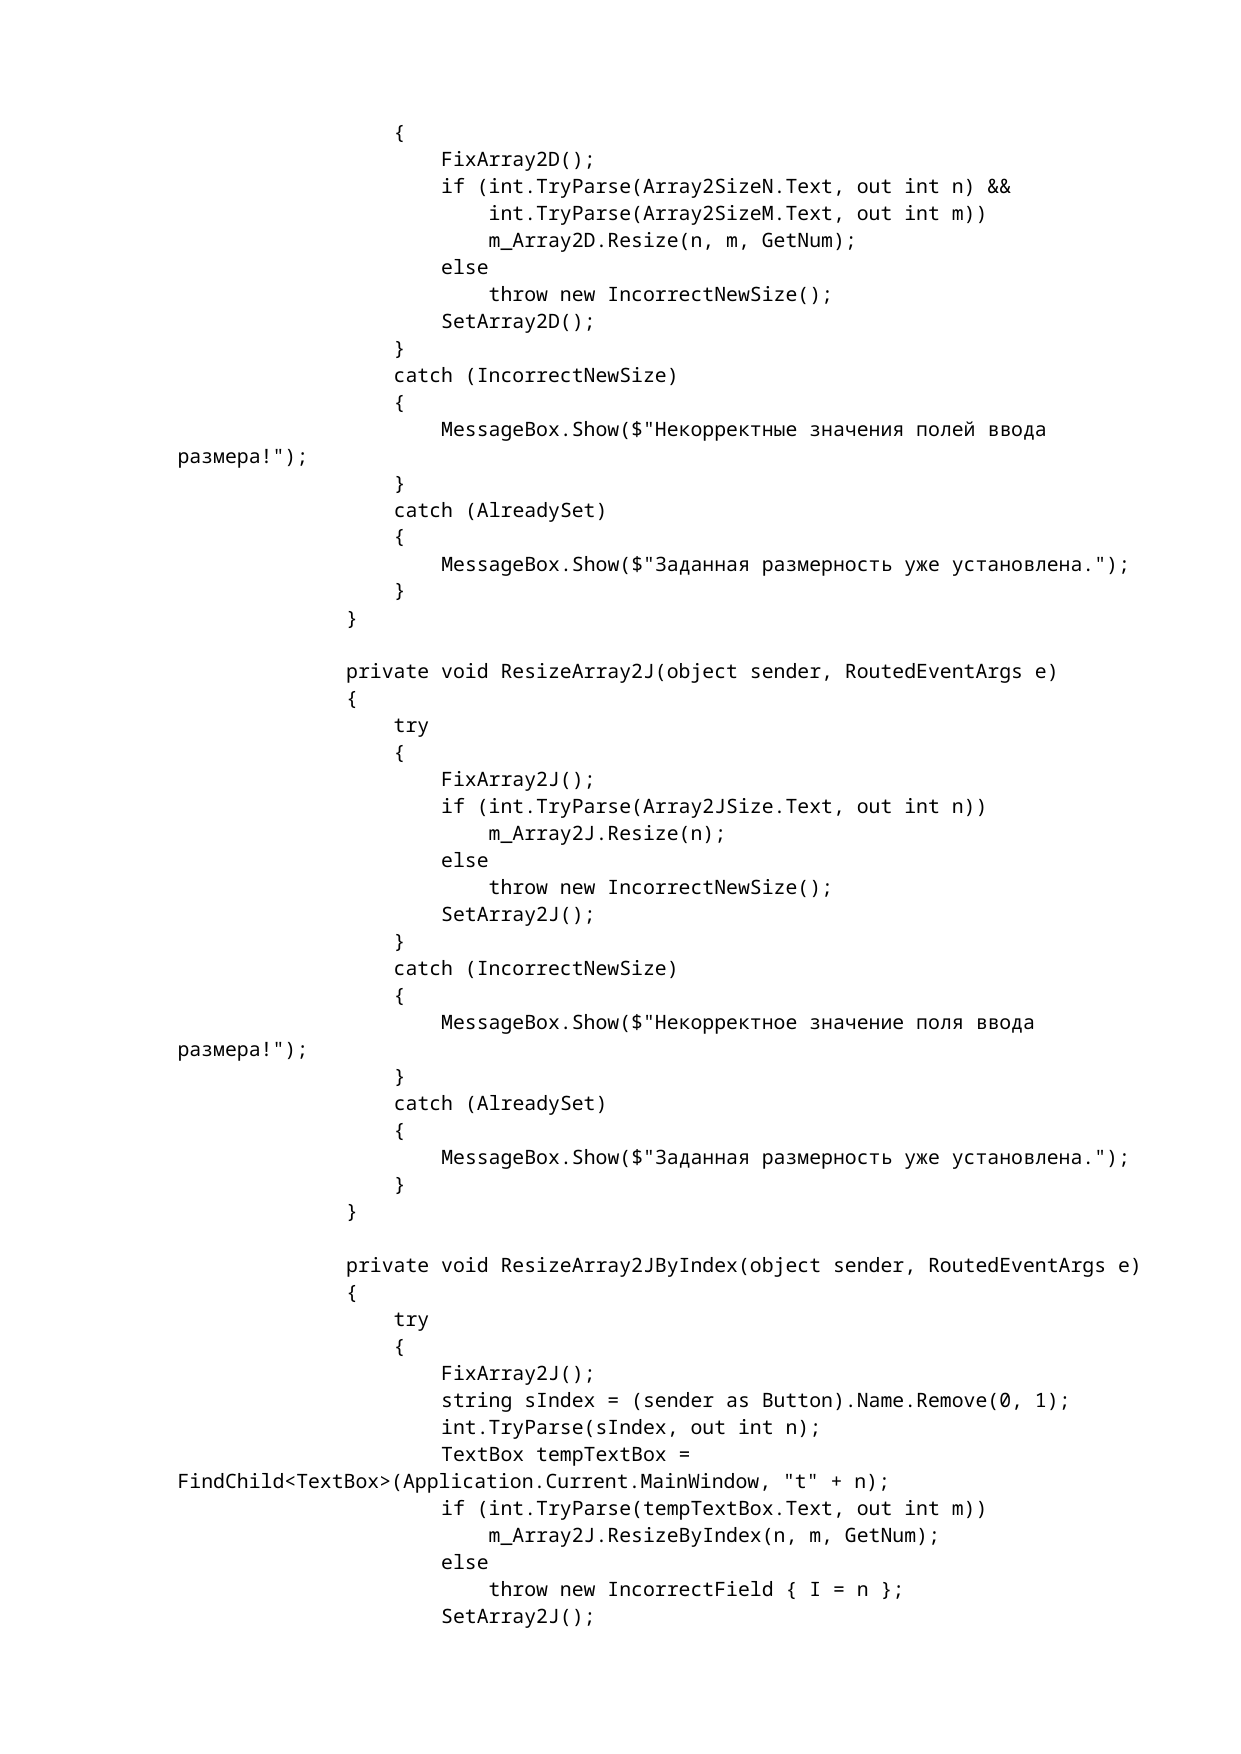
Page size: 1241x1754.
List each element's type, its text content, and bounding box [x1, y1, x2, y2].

text catch (IncorrectNewSize) [177, 361, 1152, 388]
text { [177, 685, 1152, 712]
text } [177, 577, 1152, 604]
text try [177, 1305, 1152, 1332]
text } [177, 1062, 1152, 1089]
text MessageBox.Show($"Некорректное значение поля ввода размера!"); [177, 1008, 1152, 1062]
text TextBox tempTextBox = FindChild<TextBox>(Application.Current.MainWindow, "t" + n); [177, 1440, 1152, 1494]
text if (int.TryParse(Array2SizeN.Text, out int n) && [177, 172, 1152, 199]
text throw new IncorrectField { I = n }; [177, 1575, 1152, 1602]
text catch (AlreadySet) [177, 496, 1152, 523]
text } [177, 604, 1152, 631]
text else [177, 847, 1152, 873]
text { [177, 523, 1152, 550]
text { [177, 981, 1152, 1008]
text int.TryParse(Array2SizeM.Text, out int m)) [177, 199, 1152, 226]
text private void ResizeArray2JByIndex(object sender, RoutedEventArgs e) [177, 1251, 1152, 1278]
text } [177, 927, 1152, 954]
text try [177, 712, 1152, 739]
text { [177, 739, 1152, 766]
text } [177, 469, 1152, 496]
text FixArray2J(); [177, 766, 1152, 793]
text SetArray2D(); [177, 307, 1152, 334]
text { [177, 118, 1152, 145]
text else [177, 253, 1152, 280]
text catch (IncorrectNewSize) [177, 954, 1152, 981]
text MessageBox.Show($"Заданная размерность уже установлена."); [177, 550, 1152, 577]
text { [177, 388, 1152, 415]
text if (int.TryParse(tempTextBox.Text, out int m)) [177, 1494, 1152, 1521]
text else [177, 1548, 1152, 1575]
text private void ResizeArray2J(object sender, RoutedEventArgs e) [177, 658, 1152, 685]
text SetArray2J(); [177, 901, 1152, 927]
text throw new IncorrectNewSize(); [177, 280, 1152, 307]
text m_Array2J.Resize(n); [177, 819, 1152, 847]
text m_Array2J.ResizeByIndex(n, m, GetNum); [177, 1521, 1152, 1548]
text } [177, 1197, 1152, 1224]
text if (int.TryParse(Array2JSize.Text, out int n)) [177, 793, 1152, 819]
text MessageBox.Show($"Заданная размерность уже установлена."); [177, 1143, 1152, 1170]
text throw new IncorrectNewSize(); [177, 873, 1152, 901]
text { [177, 1116, 1152, 1143]
text } [177, 334, 1152, 361]
text FixArray2D(); [177, 145, 1152, 172]
text MessageBox.Show($"Некорректные значения полей ввода размера!"); [177, 415, 1152, 469]
text { [177, 1332, 1152, 1359]
text catch (AlreadySet) [177, 1089, 1152, 1116]
text int.TryParse(sIndex, out int n); [177, 1413, 1152, 1440]
text string sIndex = (sender as Button).Name.Remove(0, 1); [177, 1386, 1152, 1413]
text SetArray2J(); [177, 1602, 1152, 1629]
text m_Array2D.Resize(n, m, GetNum); [177, 226, 1152, 253]
text { [177, 1278, 1152, 1305]
text } [177, 1170, 1152, 1197]
text FixArray2J(); [177, 1359, 1152, 1386]
